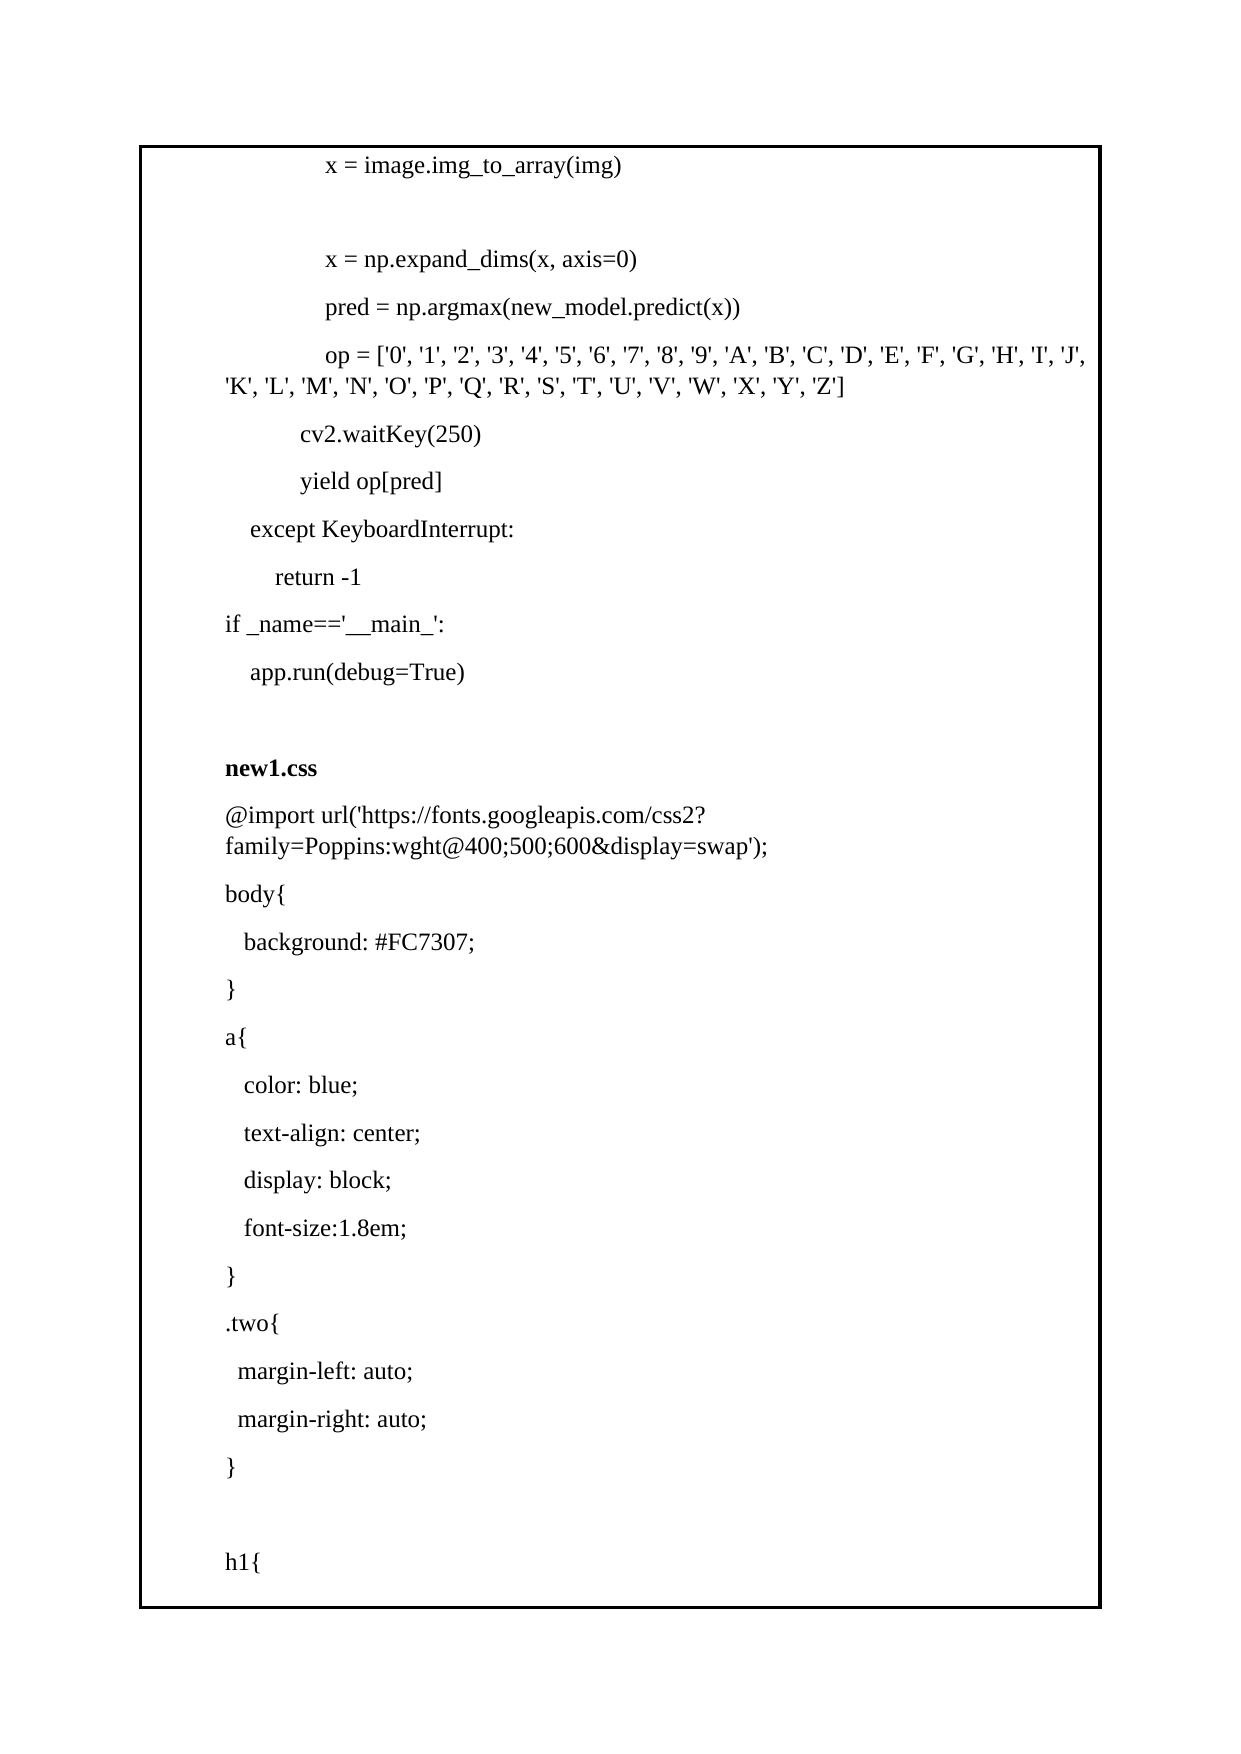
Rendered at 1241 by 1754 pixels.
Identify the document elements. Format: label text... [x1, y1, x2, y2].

text .two{ [150, 1308, 1090, 1337]
text font-size:1.8em; [150, 1213, 1090, 1242]
text x = np.expand_dims(x, axis=0) [300, 244, 1090, 273]
text new1.css [150, 753, 1090, 781]
text h1{ [150, 1547, 1090, 1576]
text a{ [150, 1022, 1090, 1051]
text if _name=='__main_': [150, 609, 1090, 638]
text x = image.img_to_array(img) [150, 150, 1090, 179]
text background: #FC7307; [150, 927, 1090, 956]
text except KeyboardInterrupt: [150, 514, 1090, 543]
text display: block; [150, 1165, 1090, 1194]
text cv2.waitKey(250) [150, 419, 1090, 447]
text } [150, 1452, 1090, 1480]
text } [150, 974, 1090, 1003]
text body{ [150, 879, 1090, 908]
text text-align: center; [150, 1118, 1090, 1146]
text margin-right: auto; [150, 1404, 1090, 1433]
text op = ['0', '1', '2', '3', '4', '5', '6', '7', '8', '9', 'A', 'B', 'C', 'D', 'E', 'F', 'G', 'H', 'I', 'J', 'K', 'L', 'M', 'N', 'O', 'P', 'Q', 'R', 'S', 'T', 'U', 'V', 'W', 'X', 'Y', 'Z'] [225, 340, 1090, 400]
text color: blue; [150, 1070, 1090, 1099]
text pred = np.argmax(new_model.predict(x)) [150, 292, 1090, 321]
text app.run(debug=True) [150, 657, 1090, 686]
text return -1 [150, 562, 1090, 591]
text } [150, 1261, 1090, 1289]
text @import url('https://fonts.googleapis.com/css2?family=Poppins:wght@400;500;600&display=swap'); [225, 800, 1090, 860]
text margin-left: auto; [150, 1356, 1090, 1385]
text yield op[pred] [150, 466, 1090, 495]
